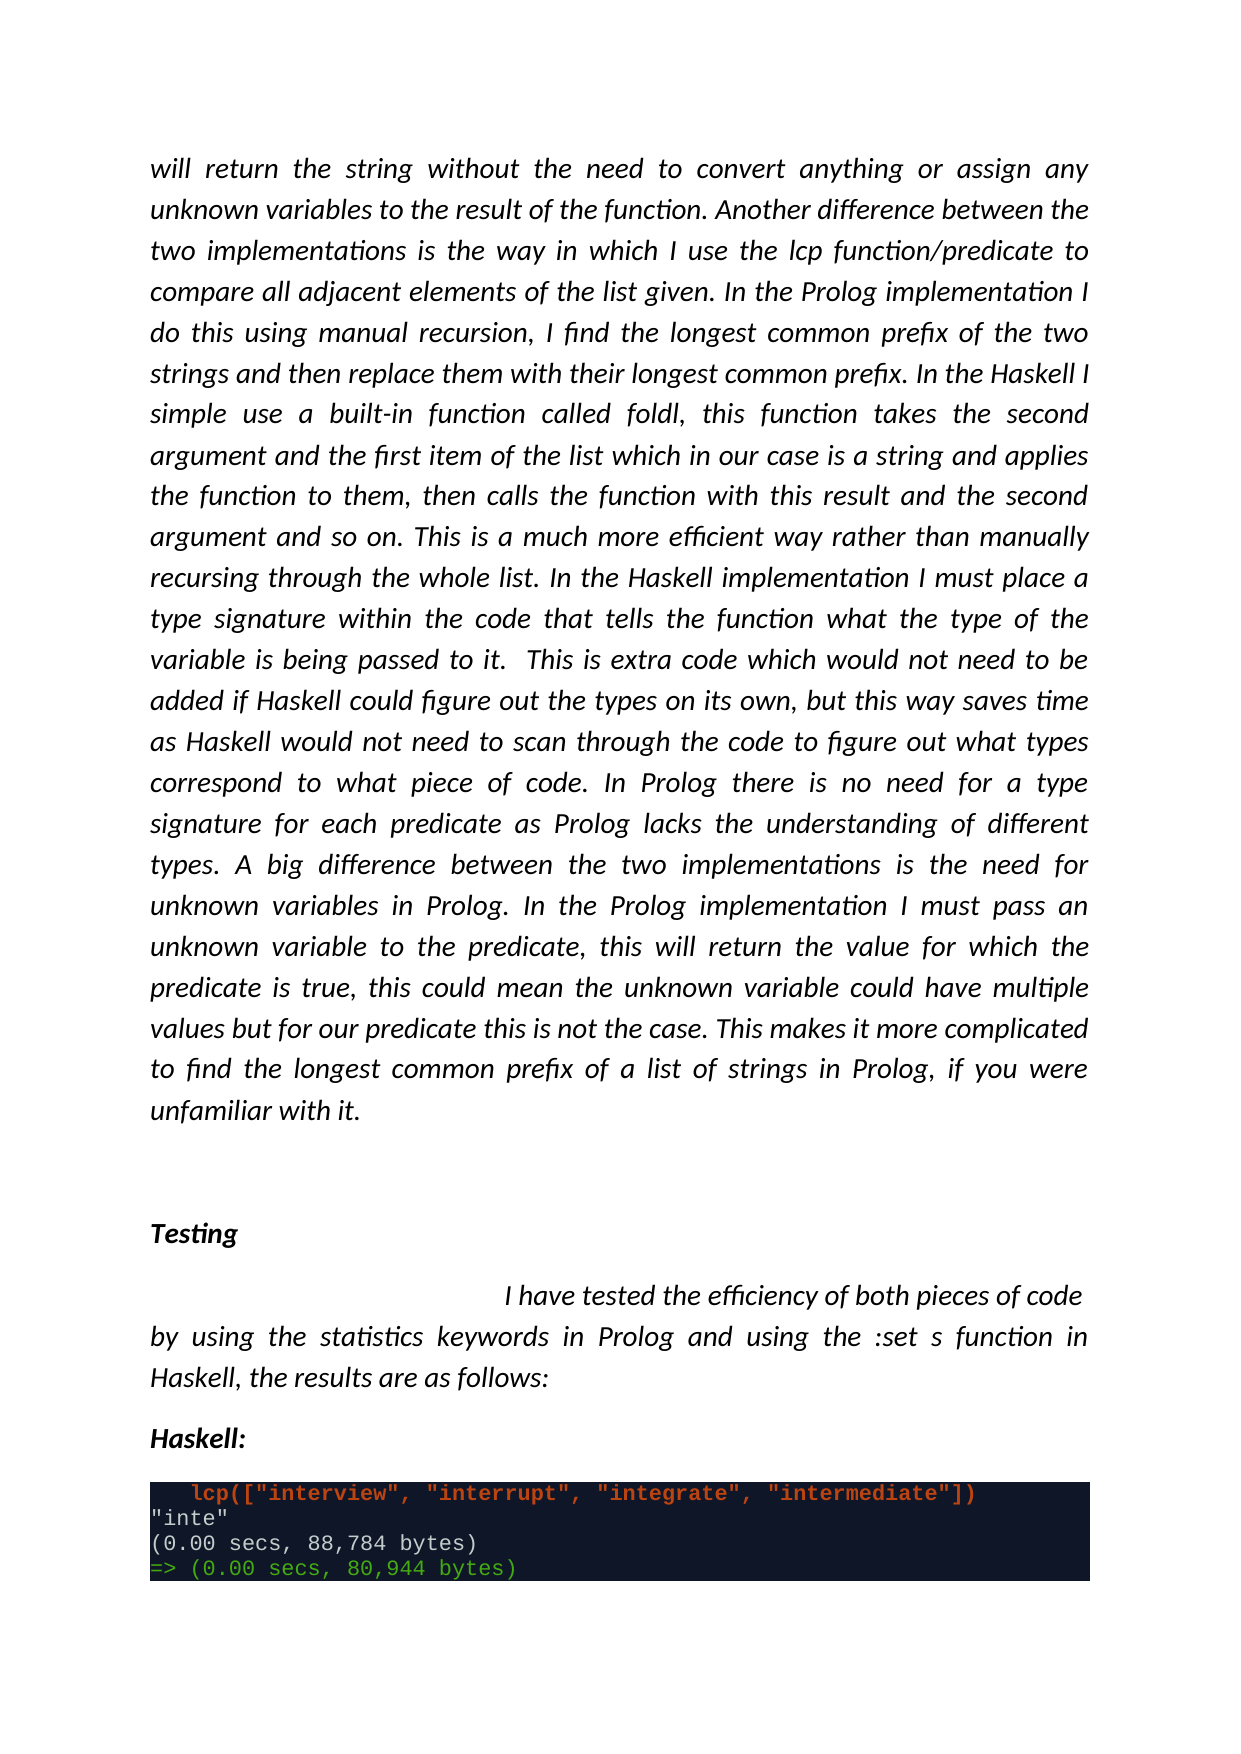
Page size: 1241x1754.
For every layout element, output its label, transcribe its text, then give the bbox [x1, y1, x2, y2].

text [150, 150, 1090, 1127]
text I have tested the efficiency of both pieces of code by using the statistics keywords in Prolog and using the :set s function in Haskell, the results are as follows: [150, 1277, 1090, 1394]
text (0.00 secs, 88,784 bytes) [150, 1532, 1090, 1557]
text Haskell: [150, 1421, 1090, 1456]
text "inte" [150, 1507, 1090, 1532]
text Testing [150, 1215, 1090, 1251]
text => (0.00 secs, 80,944 bytes) [150, 1557, 1090, 1581]
text lcp(["interview", "interrupt", "integrate", "intermediate"]) [150, 1482, 1090, 1507]
